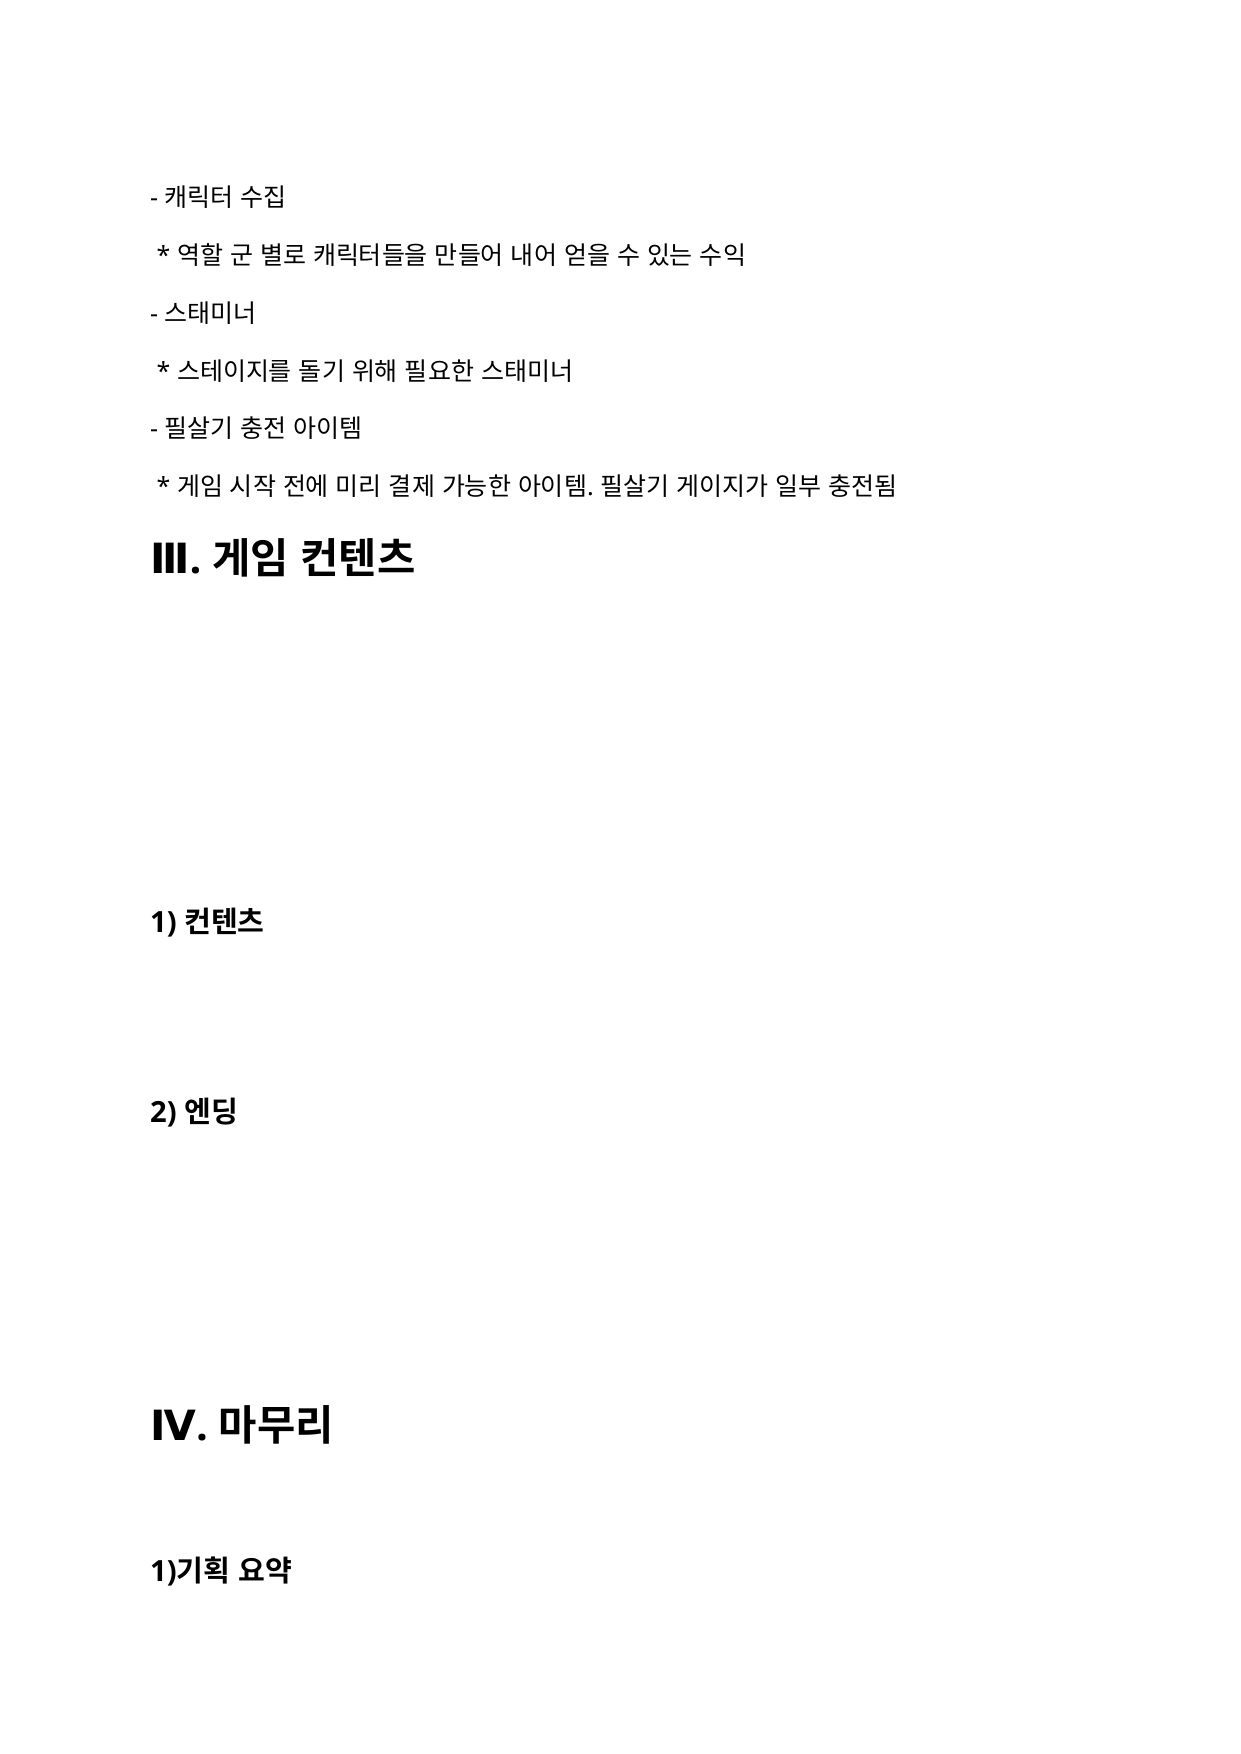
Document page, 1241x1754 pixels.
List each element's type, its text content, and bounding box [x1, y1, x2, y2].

text * 스테이지를 돌기 위해 필요한 스태미너 [150, 351, 1090, 387]
text Ⅳ. 마무리 [150, 1392, 1090, 1452]
text * 게임 시작 전에 미리 결제 가능한 아이템. 필살기 게이지가 일부 충전됨 [150, 467, 1090, 503]
text - 캐릭터 수집 [150, 177, 1090, 213]
text Ⅲ. 게임 컨텐츠 [150, 525, 1090, 585]
text - 스태미너 [150, 293, 1090, 329]
text 2) 엔딩 [150, 1088, 1090, 1131]
text 1)기획 요약 [150, 1548, 1090, 1590]
text 1) 컨텐츠 [150, 898, 1090, 941]
text * 역할 군 별로 캐릭터들을 만들어 내어 얻을 수 있는 수익 [150, 235, 1090, 271]
text - 필살기 충전 아이템 [150, 409, 1090, 445]
